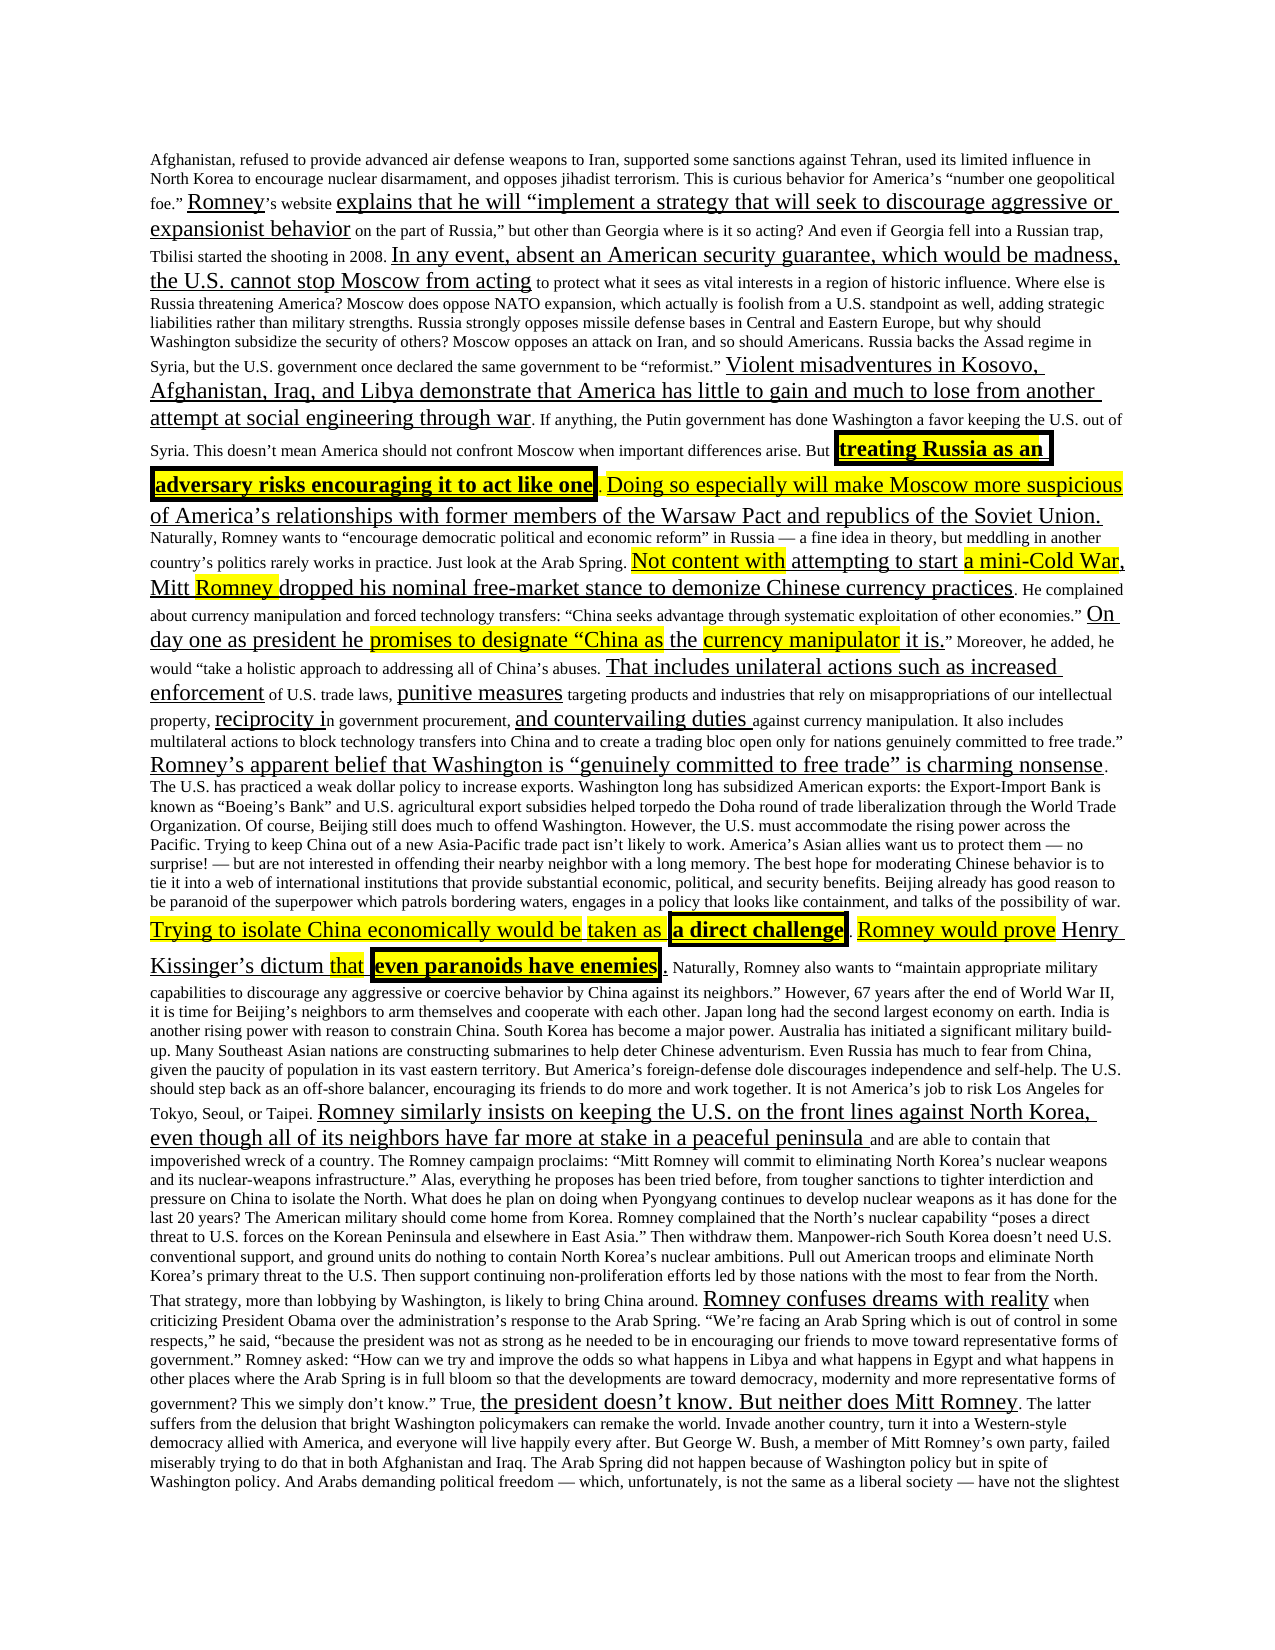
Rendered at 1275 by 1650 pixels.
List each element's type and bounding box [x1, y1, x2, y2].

text [150, 150, 1125, 1491]
